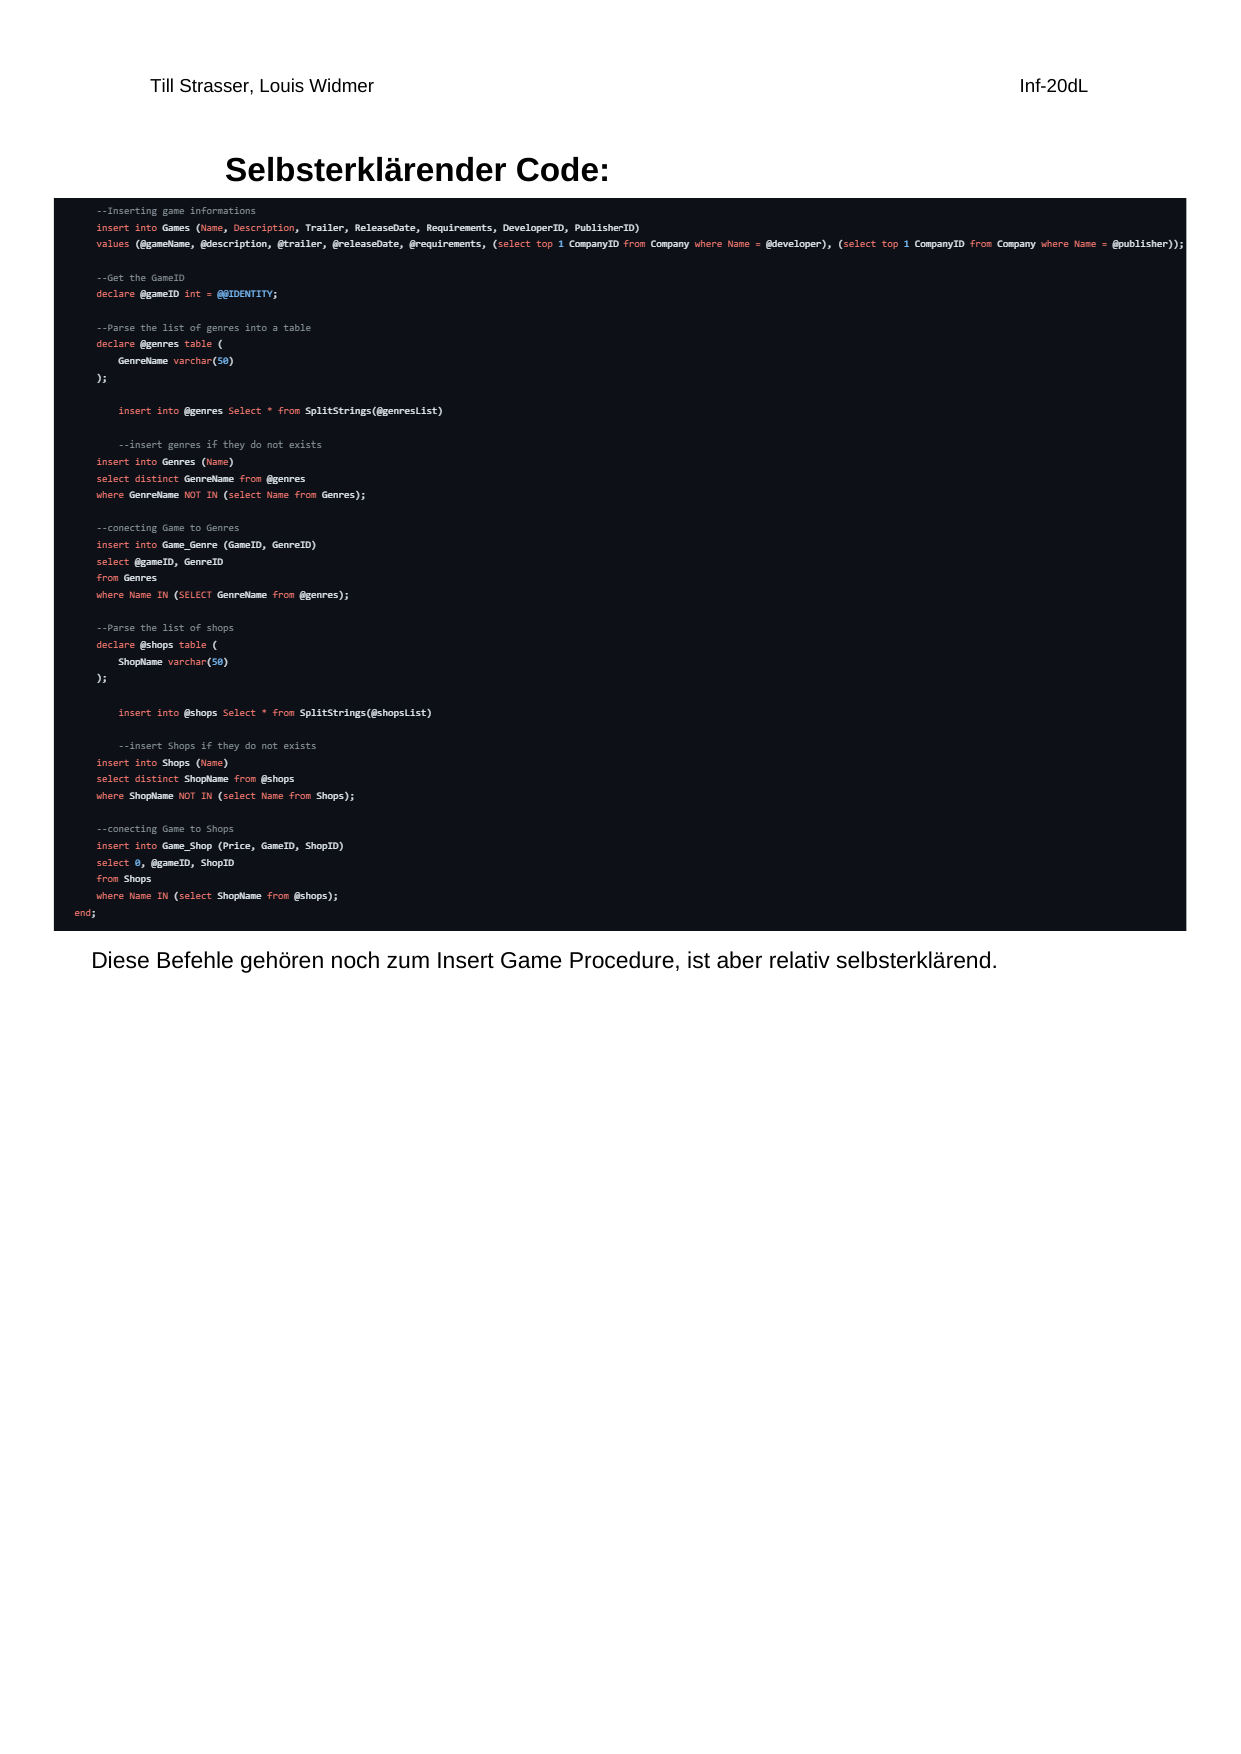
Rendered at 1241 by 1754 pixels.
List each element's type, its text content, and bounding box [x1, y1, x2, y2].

text Diese Befehle gehören noch zum Insert Game Procedure, ist aber relativ selbsterklärend. [91, 931, 1153, 973]
picture [53, 198, 1187, 931]
subtitle Selbsterklärender Code: [225, 150, 1090, 188]
